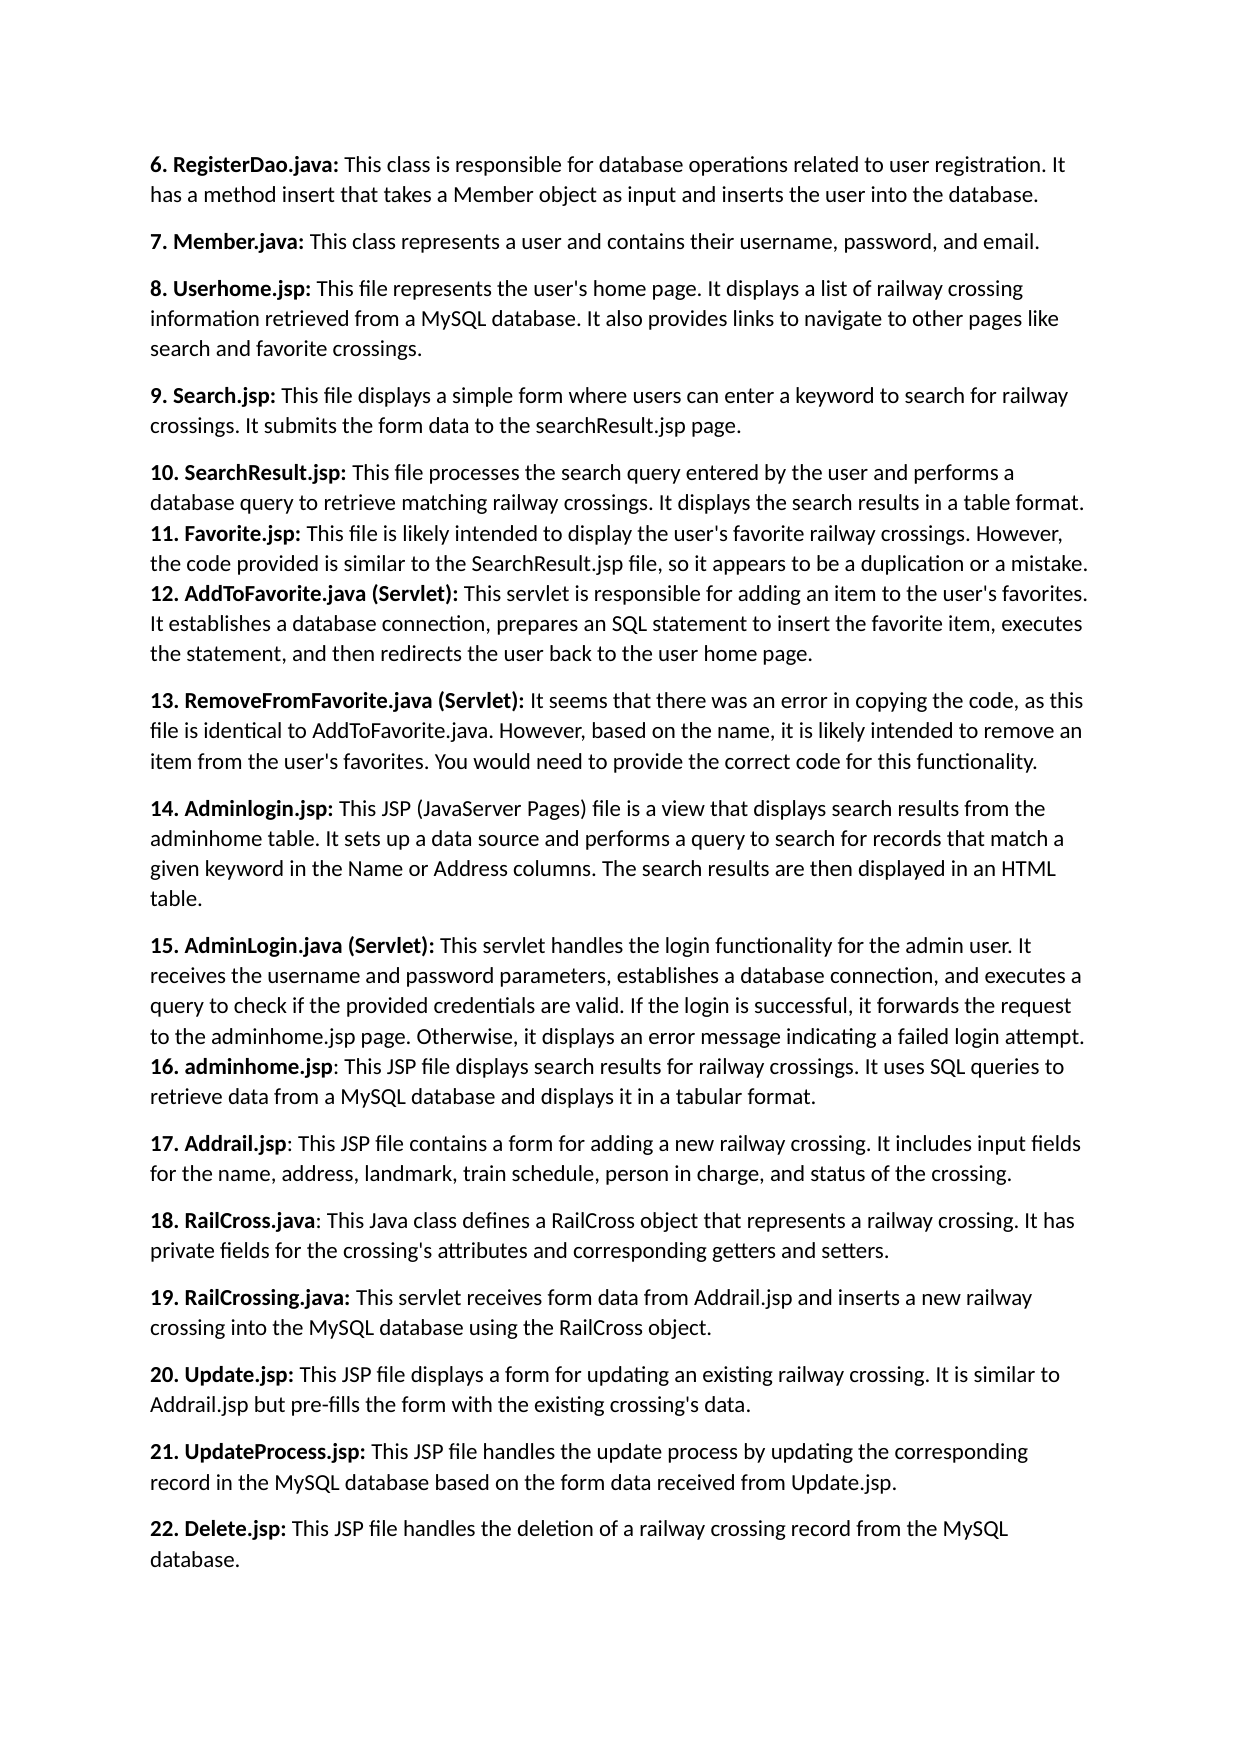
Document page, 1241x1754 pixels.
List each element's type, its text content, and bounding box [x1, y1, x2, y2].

text 9. Search.jsp: This file displays a simple form where users can enter a keyword to search for railway crossings. It submits the form data to the searchResult.jsp page. [150, 381, 1090, 439]
text 19. RailCrossing.java: This servlet receives form data from Addrail.jsp and inserts a new railway crossing into the MySQL database using the RailCross object. [150, 1283, 1090, 1342]
text 7. Member.java: This class represents a user and contains their username, password, and email. [150, 227, 1090, 255]
text 15. AdminLogin.java (Servlet): This servlet handles the login functionality for the admin user. It receives the username and password parameters, establishes a database connection, and executes a query to check if the provided credentials are valid. If the login is successful, it forwards the request to the adminhome.jsp page. Otherwise, it displays an error message indicating a failed login attempt. 16. adminhome.jsp: This JSP file displays search results for railway crossings. It uses SQL queries to retrieve data from a MySQL database and displays it in a tabular format. [150, 931, 1090, 1110]
text 20. Update.jsp: This JSP file displays a form for updating an existing railway crossing. It is similar to Addrail.jsp but pre-fills the form with the existing crossing's data. [150, 1360, 1090, 1419]
text 10. SearchResult.jsp: This file processes the search query entered by the user and performs a database query to retrieve matching railway crossings. It displays the search results in a table format. 11. Favorite.jsp: This file is likely intended to display the user's favorite railway crossings. However, the code provided is similar to the SearchResult.jsp file, so it appears to be a duplication or a mistake. 12. AddToFavorite.java (Servlet): This servlet is responsible for adding an item to the user's favorites. It establishes a database connection, prepares an SQL statement to insert the favorite item, executes the statement, and then redirects the user back to the user home page. [150, 458, 1090, 668]
text 6. RegisterDao.java: This class is responsible for database operations related to user registration. It has a method insert that takes a Member object as input and inserts the user into the database. [150, 150, 1090, 208]
text 18. RailCross.java: This Java class defines a RailCross object that represents a railway crossing. It has private fields for the crossing's attributes and corresponding getters and setters. [150, 1206, 1090, 1264]
text 17. Addrail.jsp: This JSP file contains a form for adding a new railway crossing. It includes input fields for the name, address, landmark, train schedule, person in charge, and status of the crossing. [150, 1129, 1090, 1187]
text 13. RemoveFromFavorite.java (Servlet): It seems that there was an error in copying the code, as this file is identical to AddToFavorite.java. However, based on the name, it is likely intended to remove an item from the user's favorites. You would need to provide the correct code for this functionality. [150, 686, 1090, 775]
text 8. Userhome.jsp: This file represents the user's home page. It displays a list of railway crossing information retrieved from a MySQL database. It also provides links to navigate to other pages like search and favorite crossings. [150, 274, 1090, 362]
text 22. Delete.jsp: This JSP file handles the deletion of a railway crossing record from the MySQL database. [150, 1514, 1090, 1573]
text 21. UpdateProcess.jsp: This JSP file handles the update process by updating the corresponding record in the MySQL database based on the form data received from Update.jsp. [150, 1437, 1090, 1496]
text 14. Adminlogin.jsp: This JSP (JavaServer Pages) file is a view that displays search results from the adminhome table. It sets up a data source and performs a query to search for records that match a given keyword in the Name or Address columns. The search results are then displayed in an HTML table. [150, 794, 1090, 912]
